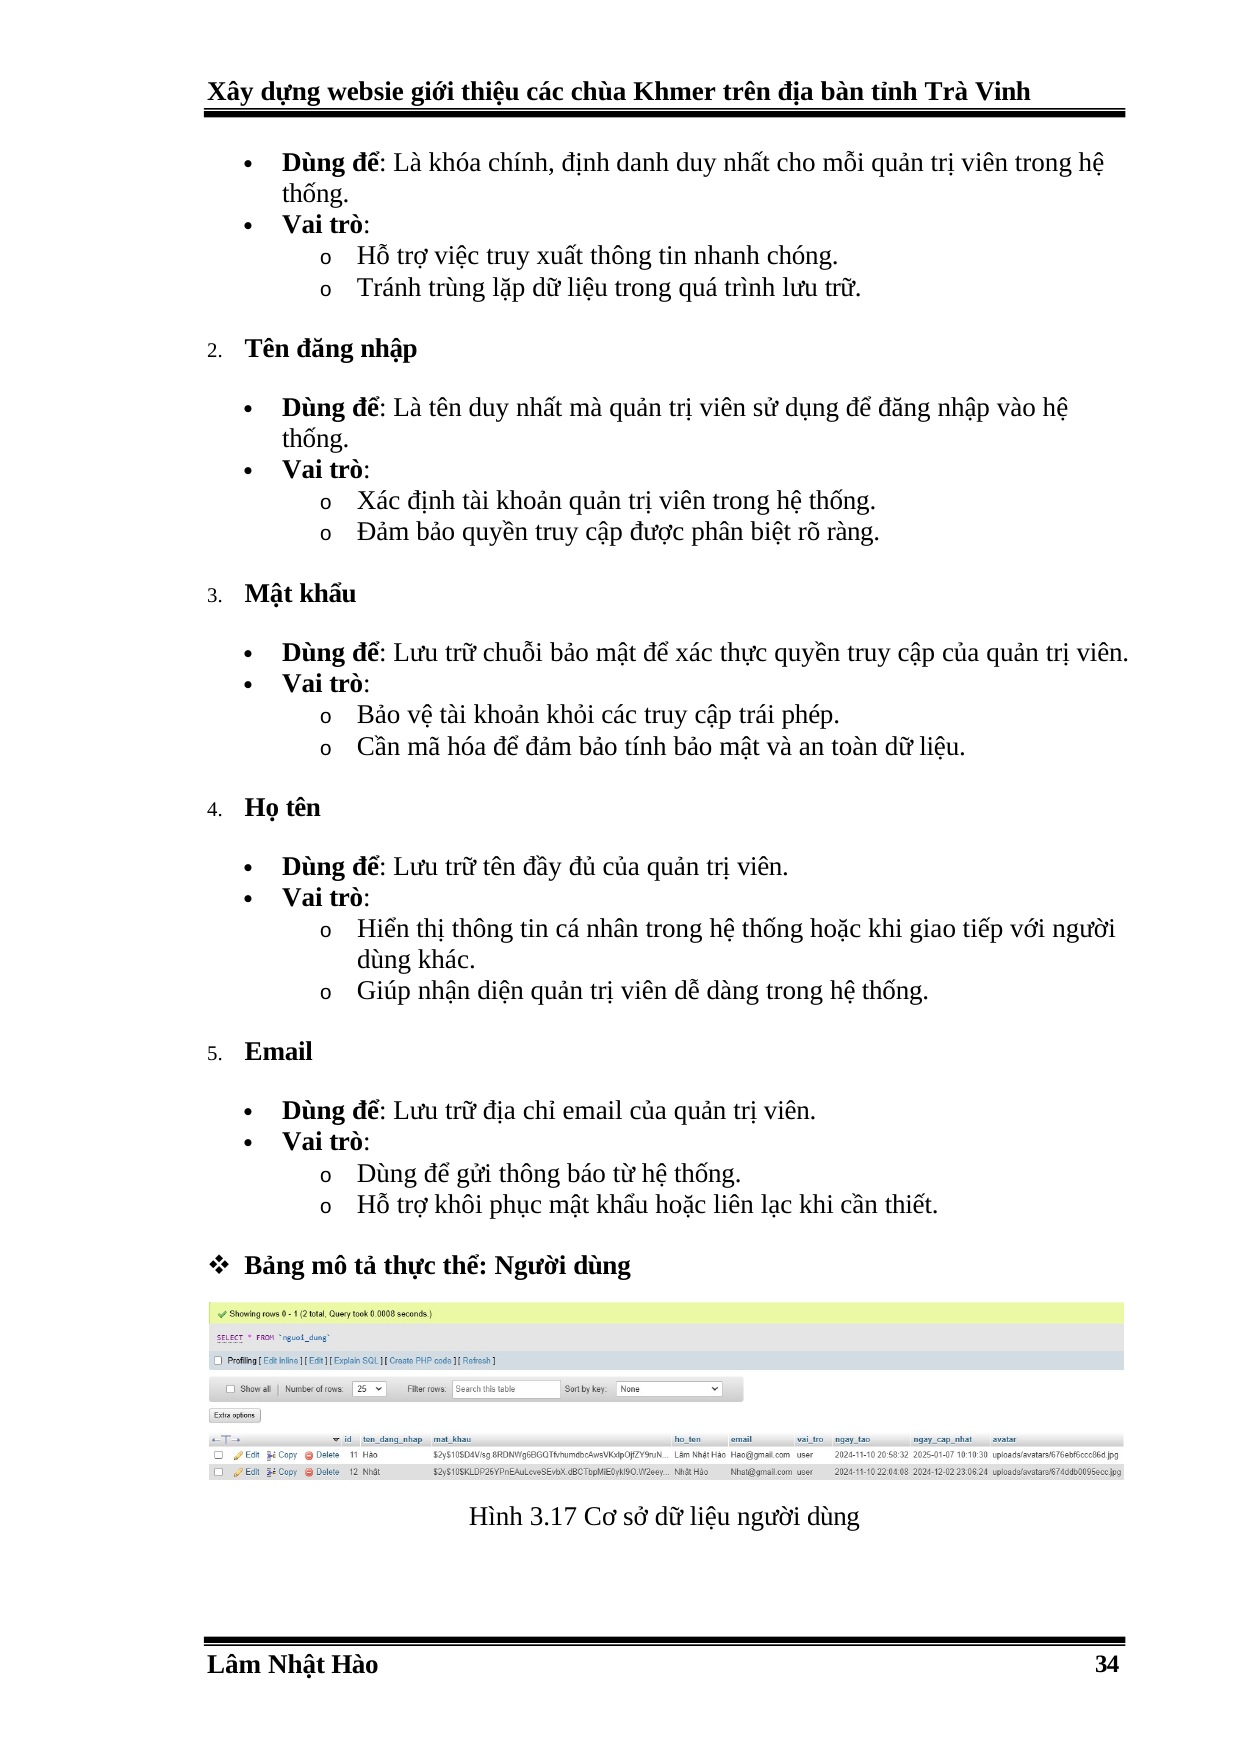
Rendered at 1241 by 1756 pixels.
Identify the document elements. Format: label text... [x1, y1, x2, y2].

subtitle Vai trò: [244, 208, 1134, 239]
list Đảm bảo quyền truy cập được phân biệt rõ ràng. [319, 516, 1134, 547]
text Hình 3.17 Cơ sở dữ liệu người dùng [195, 1321, 1134, 1532]
subtitle Bảng mô tả thực thể: Người dùng [207, 1249, 1134, 1281]
list Tránh trùng lặp dữ liệu trong quá trình lưu trữ. [319, 271, 1134, 302]
list Hỗ trợ việc truy xuất thông tin nhanh chóng. [319, 240, 1134, 271]
subtitle Họ tên [207, 791, 1134, 822]
subtitle Vai trò: [244, 1126, 1134, 1157]
list Dùng để: Lưu trữ địa chỉ email của quản trị viên. [244, 1095, 1134, 1126]
list Hỗ trợ khôi phục mật khẩu hoặc liên lạc khi cần thiết. [319, 1188, 1134, 1219]
list Giúp nhận diện quản trị viên dễ dàng trong hệ thống. [319, 974, 1134, 1006]
list Bảo vệ tài khoản khỏi các truy cập trái phép. [319, 699, 1134, 730]
subtitle Tên đăng nhập [207, 332, 1134, 363]
subtitle Vai trò: [244, 453, 1134, 484]
list Dùng để gửi thông báo từ hệ thống. [319, 1157, 1134, 1188]
subtitle Vai trò: [244, 882, 1134, 913]
list Dùng để: Là khóa chính, định danh duy nhất cho mỗi quản trị viên trong hệ thống. [244, 146, 1123, 208]
list Dùng để: Lưu trữ chuỗi bảo mật để xác thực quyền truy cập của quản trị viên. [244, 636, 1134, 667]
subtitle Mật khẩu [207, 577, 1134, 608]
list Dùng để: Lưu trữ tên đầy đủ của quản trị viên. [244, 850, 1134, 881]
subtitle Email [207, 1035, 1134, 1067]
list Dùng để: Là tên duy nhất mà quản trị viên sử dụng để đăng nhập vào hệ thống. [244, 391, 1134, 453]
list Xác định tài khoản quản trị viên trong hệ thống. [319, 484, 1134, 516]
picture [208, 1302, 1124, 1321]
subtitle Vai trò: [244, 667, 1134, 698]
list Hiển thị thông tin cá nhân trong hệ thống hoặc khi giao tiếp với người dùng khác. [319, 913, 1123, 974]
list Cần mã hóa để đảm bảo tính bảo mật và an toàn dữ liệu. [319, 730, 1134, 761]
